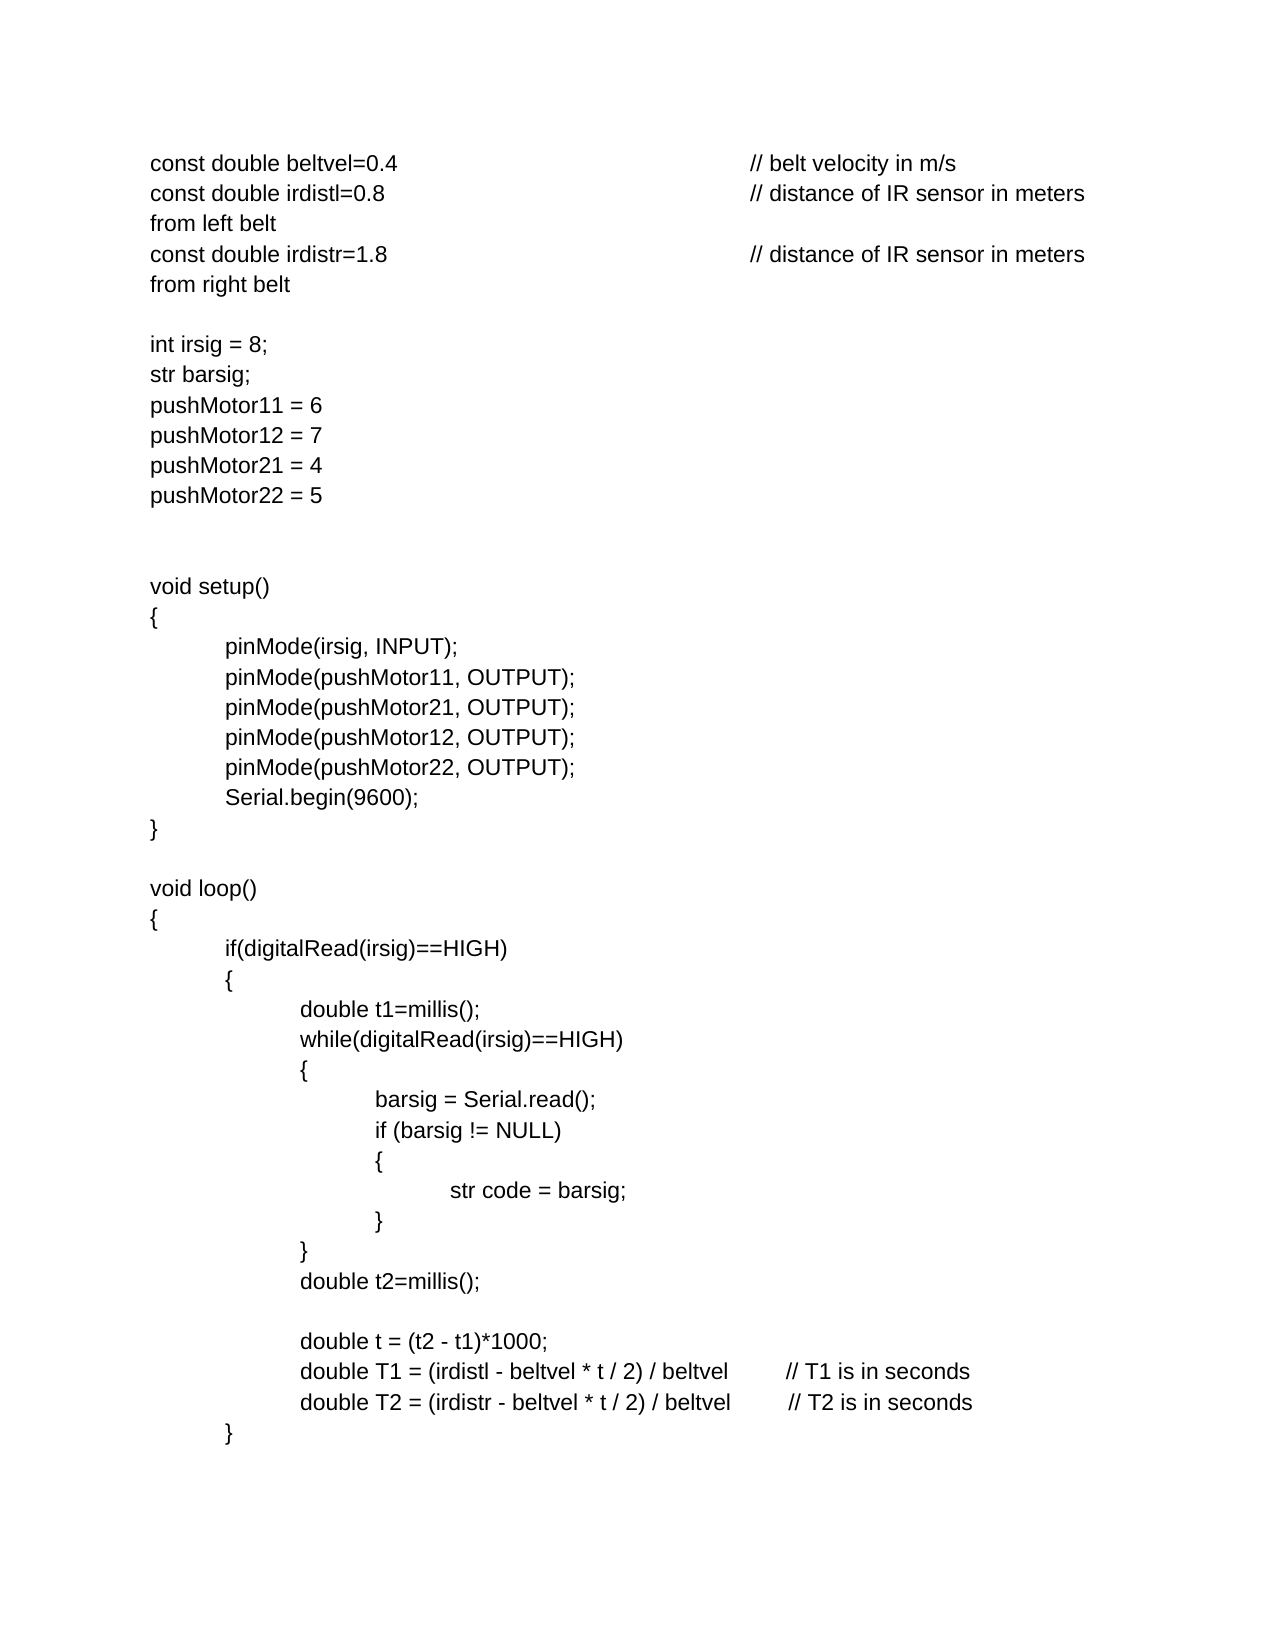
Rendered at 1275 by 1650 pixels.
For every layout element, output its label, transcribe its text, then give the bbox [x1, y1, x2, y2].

text double T1 = (irdistl - beltvel * t / 2) / beltvel // T1 is in seconds [150, 1358, 1125, 1385]
text pinMode(pushMotor12, OUTPUT); [150, 724, 1125, 750]
text pushMotor12 = 7 [150, 422, 1125, 448]
text const double irdistr=1.8 // distance of IR sensor in meters from right belt [150, 241, 1125, 297]
text { [150, 1056, 1125, 1083]
text pinMode(pushMotor11, OUTPUT); [150, 663, 1125, 690]
text pinMode(pushMotor21, OUTPUT); [150, 694, 1125, 720]
text if (barsig != NULL) [150, 1117, 1125, 1143]
text void loop() [150, 875, 1125, 901]
text str code = barsig; [150, 1177, 1125, 1203]
text double t = (t2 - t1)*1000; [150, 1328, 1125, 1354]
text const double irdistl=0.8 // distance of IR sensor in meters from left belt [150, 180, 1125, 237]
text { [150, 905, 1125, 932]
text void setup() [150, 573, 1125, 599]
text pinMode(irsig, INPUT); [150, 633, 1125, 660]
text str barsig; [150, 361, 1125, 388]
text double t2=millis(); [150, 1268, 1125, 1294]
text { [150, 966, 1125, 992]
text const double beltvel=0.4 // belt velocity in m/s [150, 150, 1125, 176]
text pushMotor21 = 4 [150, 452, 1125, 478]
text } [150, 1419, 1125, 1445]
text int irsig = 8; [150, 331, 1125, 358]
text } [150, 1237, 1125, 1264]
text while(digitalRead(irsig)==HIGH) [150, 1026, 1125, 1052]
text pushMotor11 = 6 [150, 392, 1125, 418]
text } [150, 1207, 1125, 1234]
text if(digitalRead(irsig)==HIGH) [150, 935, 1125, 962]
text Serial.begin(9600); [150, 784, 1125, 811]
text double T2 = (irdistr - beltvel * t / 2) / beltvel // T2 is in seconds [150, 1388, 1125, 1415]
text double t1=millis(); [150, 996, 1125, 1022]
text } [150, 814, 1125, 841]
text { [150, 603, 1125, 629]
text { [150, 1147, 1125, 1173]
text pushMotor22 = 5 [150, 482, 1125, 509]
text barsig = Serial.read(); [150, 1086, 1125, 1113]
text pinMode(pushMotor22, OUTPUT); [150, 754, 1125, 781]
